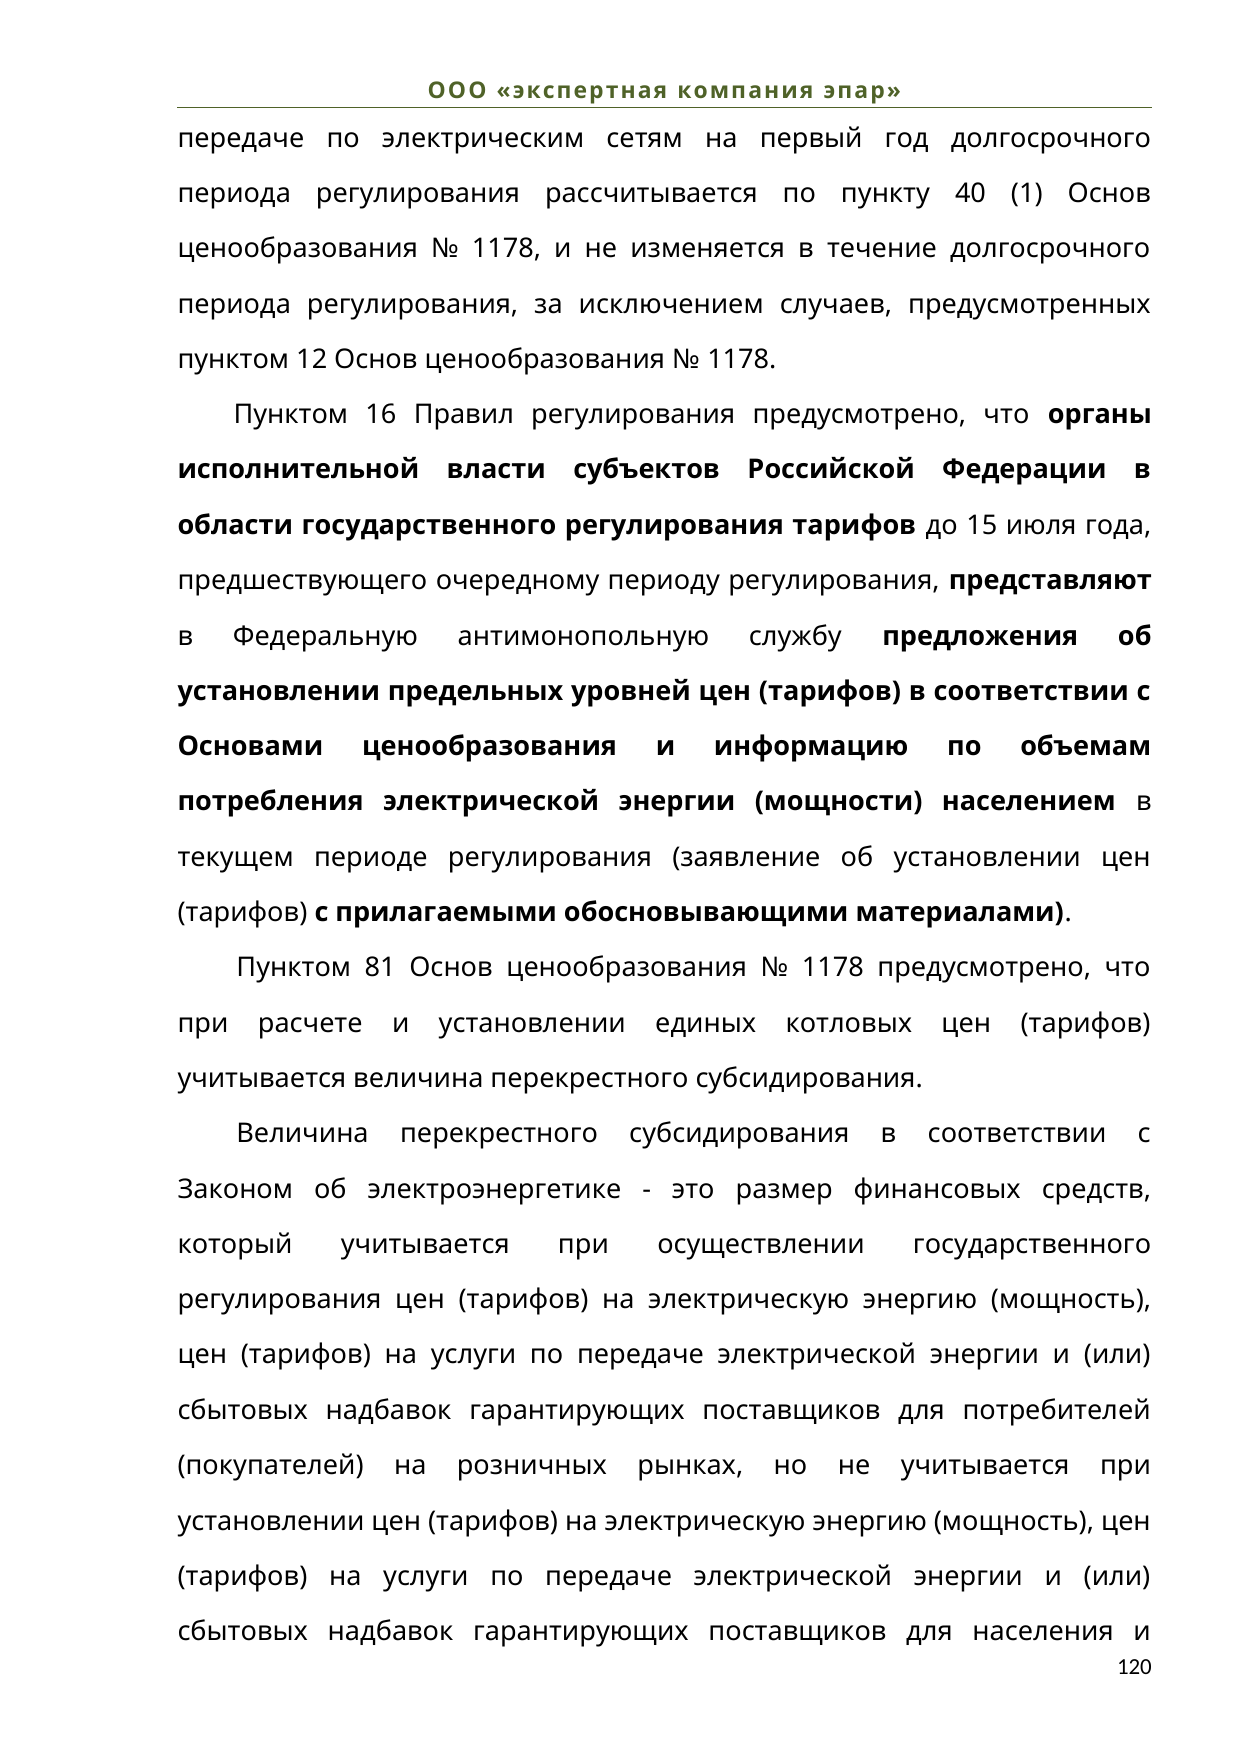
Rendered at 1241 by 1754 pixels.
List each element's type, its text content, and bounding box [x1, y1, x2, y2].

text Пунктом 81 Основ ценообразования № 1178 предусмотрено, что при расчете и установлении единых котловых цен (тарифов) учитывается величина перекрестного субсидирования. [177, 948, 1152, 1095]
text Пунктом 16 Правил регулирования предусмотрено, что органы исполнительной власти субъектов Российской Федерации в области государственного регулирования тарифов до 15 июля года, предшествующего очередному периоду регулирования, представляют в Федеральную антимонопольную службу предложения об установлении предельных уровней цен (тарифов) в соответствии с Основами ценообразования и информацию по объемам потребления электрической энергии (мощности) населением в текущем периоде регулирования (заявление об установлении цен (тарифов) с прилагаемыми обосновывающими материалами). [177, 395, 1152, 929]
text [177, 1114, 1152, 1648]
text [177, 118, 1152, 376]
